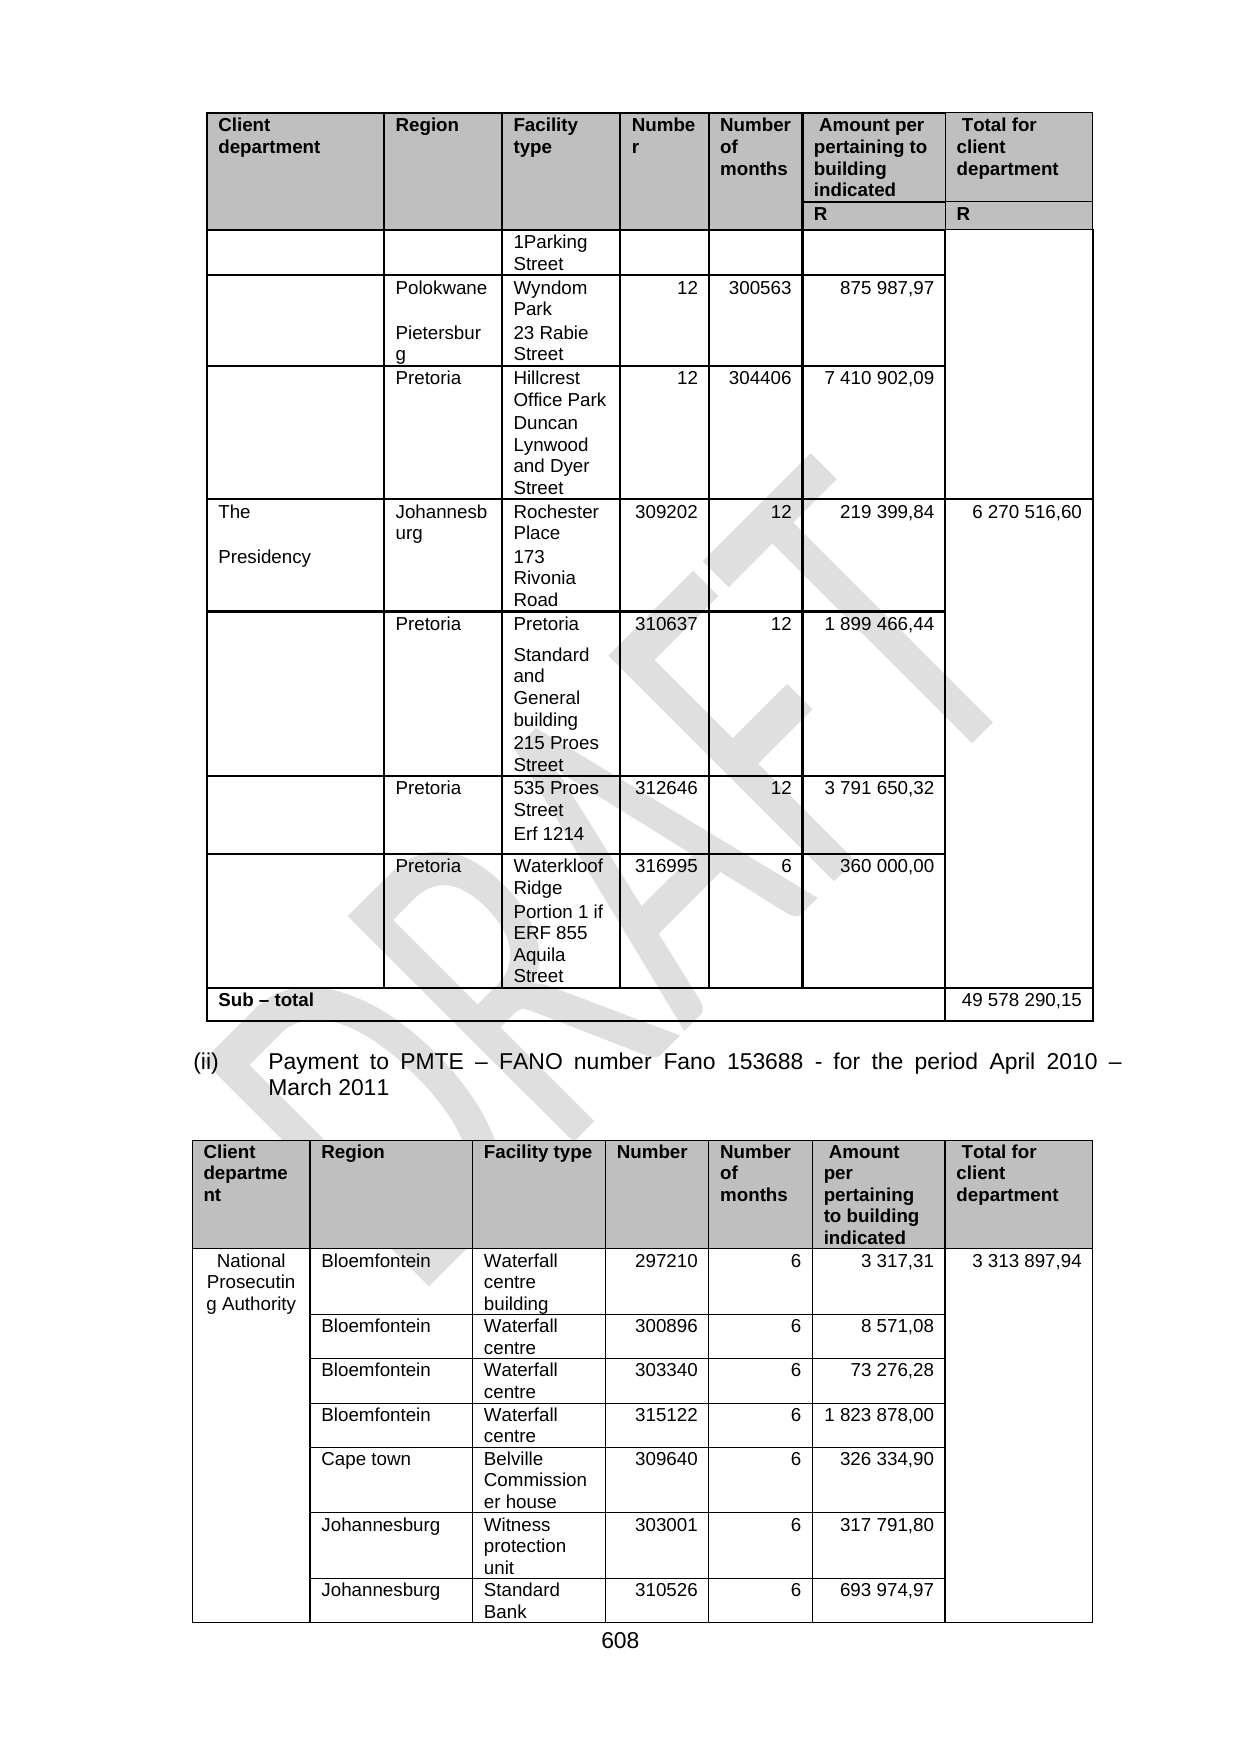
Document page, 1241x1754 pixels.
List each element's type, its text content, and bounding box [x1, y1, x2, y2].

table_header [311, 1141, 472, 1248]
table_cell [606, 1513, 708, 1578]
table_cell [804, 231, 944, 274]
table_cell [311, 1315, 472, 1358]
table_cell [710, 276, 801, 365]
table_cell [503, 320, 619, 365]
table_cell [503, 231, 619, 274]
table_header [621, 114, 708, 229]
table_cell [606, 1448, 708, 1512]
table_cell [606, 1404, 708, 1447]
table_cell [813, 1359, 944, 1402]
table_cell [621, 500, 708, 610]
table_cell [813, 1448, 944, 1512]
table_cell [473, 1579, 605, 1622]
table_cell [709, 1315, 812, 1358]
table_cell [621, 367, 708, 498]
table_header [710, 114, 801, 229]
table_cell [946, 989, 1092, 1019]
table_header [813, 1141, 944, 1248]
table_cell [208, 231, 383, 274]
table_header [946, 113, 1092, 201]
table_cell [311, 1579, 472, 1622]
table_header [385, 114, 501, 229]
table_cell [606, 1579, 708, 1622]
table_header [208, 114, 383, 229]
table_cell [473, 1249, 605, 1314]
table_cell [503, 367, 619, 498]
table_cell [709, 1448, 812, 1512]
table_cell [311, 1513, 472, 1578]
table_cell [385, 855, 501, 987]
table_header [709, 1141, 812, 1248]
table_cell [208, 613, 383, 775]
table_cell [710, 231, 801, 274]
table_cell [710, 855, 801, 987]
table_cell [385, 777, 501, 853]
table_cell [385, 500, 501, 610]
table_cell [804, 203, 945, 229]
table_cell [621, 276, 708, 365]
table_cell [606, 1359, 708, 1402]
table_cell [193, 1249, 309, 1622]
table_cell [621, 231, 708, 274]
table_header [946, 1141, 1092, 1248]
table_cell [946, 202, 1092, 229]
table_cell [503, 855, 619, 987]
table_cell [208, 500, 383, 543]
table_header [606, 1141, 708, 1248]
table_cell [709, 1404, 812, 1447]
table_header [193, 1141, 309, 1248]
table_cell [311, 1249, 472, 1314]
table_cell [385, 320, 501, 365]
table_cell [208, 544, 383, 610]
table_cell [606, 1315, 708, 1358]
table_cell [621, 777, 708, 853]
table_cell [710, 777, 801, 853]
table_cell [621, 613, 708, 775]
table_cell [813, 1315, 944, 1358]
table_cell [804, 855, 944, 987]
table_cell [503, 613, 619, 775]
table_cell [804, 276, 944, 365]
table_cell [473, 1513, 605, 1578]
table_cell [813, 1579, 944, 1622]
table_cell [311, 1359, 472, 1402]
list Payment to PMTE – FANO number Fano 153688 - for the period April 2010 – March 2011 [193, 1048, 1122, 1101]
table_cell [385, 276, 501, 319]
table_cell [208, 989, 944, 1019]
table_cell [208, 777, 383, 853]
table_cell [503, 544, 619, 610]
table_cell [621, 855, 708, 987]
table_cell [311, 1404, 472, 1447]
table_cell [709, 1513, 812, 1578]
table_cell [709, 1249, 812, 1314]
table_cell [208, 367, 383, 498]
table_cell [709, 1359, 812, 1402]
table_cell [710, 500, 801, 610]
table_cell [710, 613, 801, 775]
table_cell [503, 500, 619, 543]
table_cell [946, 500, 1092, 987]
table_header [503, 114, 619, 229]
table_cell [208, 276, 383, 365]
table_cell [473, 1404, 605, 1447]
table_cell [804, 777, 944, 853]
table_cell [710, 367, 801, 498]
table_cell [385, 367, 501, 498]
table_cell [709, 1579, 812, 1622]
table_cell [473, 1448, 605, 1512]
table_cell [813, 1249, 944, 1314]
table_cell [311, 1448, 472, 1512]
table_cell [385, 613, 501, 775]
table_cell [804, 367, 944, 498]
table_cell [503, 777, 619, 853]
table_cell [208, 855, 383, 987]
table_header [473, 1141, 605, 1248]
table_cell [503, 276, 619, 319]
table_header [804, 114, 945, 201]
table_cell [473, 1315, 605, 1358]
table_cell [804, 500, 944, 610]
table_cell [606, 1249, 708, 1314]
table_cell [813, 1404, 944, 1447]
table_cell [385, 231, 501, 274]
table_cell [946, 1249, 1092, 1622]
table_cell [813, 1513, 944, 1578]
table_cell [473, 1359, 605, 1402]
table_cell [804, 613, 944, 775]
